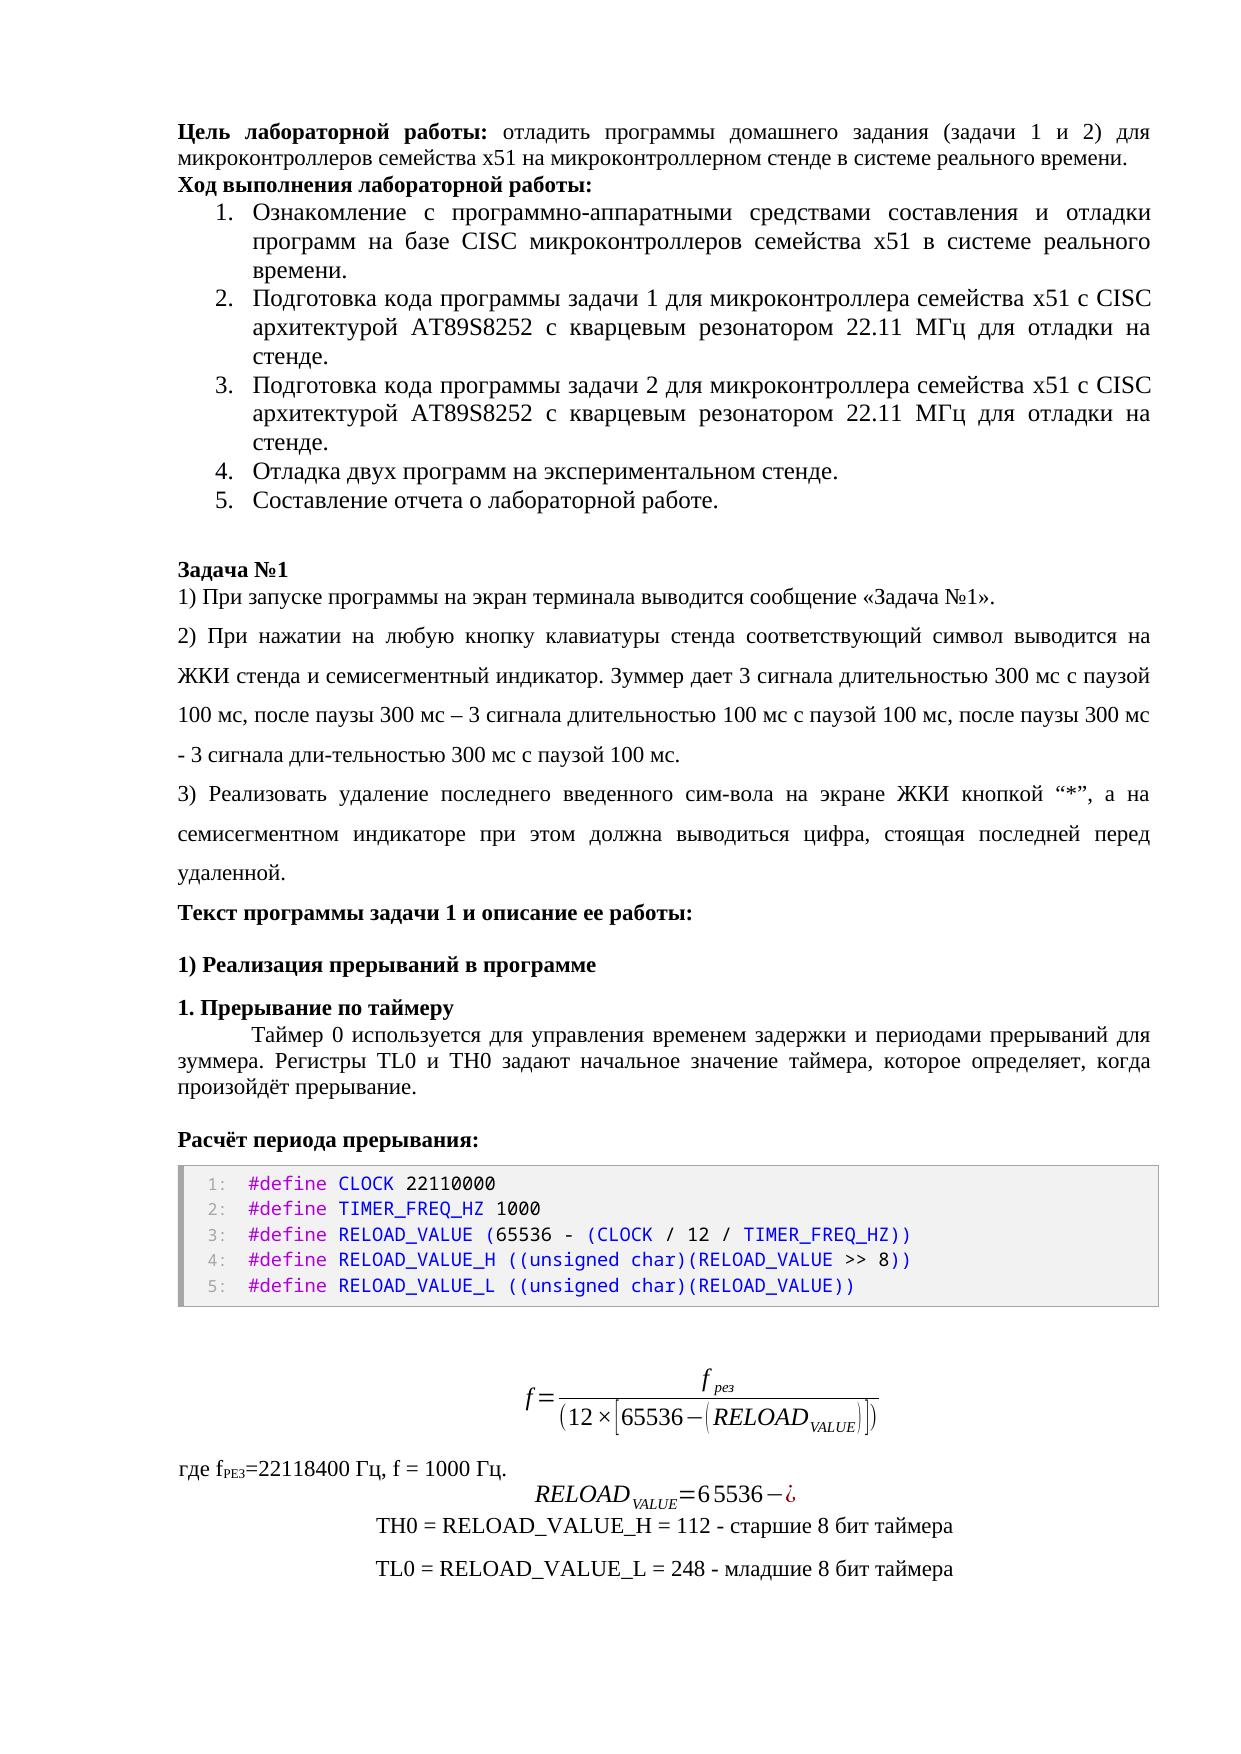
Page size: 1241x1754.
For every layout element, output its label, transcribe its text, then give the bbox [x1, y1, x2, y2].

list #define TIMER_FREQ_HZ 1000 [184, 1191, 1158, 1216]
text TL0 = RELOAD_VALUE_L = 248 - младшие 8 бит таймера [177, 1555, 1152, 1582]
list Отладка двух программ на экспериментальном стенде. [215, 456, 1152, 485]
list #define RELOAD_VALUE_L ((unsigned char)(RELOAD_VALUE)) [184, 1267, 1158, 1306]
list #define RELOAD_VALUE_H ((unsigned char)(RELOAD_VALUE >> 8)) [184, 1242, 1158, 1267]
text где fРЕЗ=22118400 Гц, f = 1000 Гц. [178, 1455, 1152, 1481]
list Подготовка кода программы задачи 2 для микроконтроллера семейства x51 с CISC архитектурой AT89S8252 с кварцевым резонатором 22.11 МГц для отладки на стенде. [215, 370, 1152, 456]
text Ход выполнения лабораторной работы: [177, 171, 1152, 197]
text 1. Прерывание по таймеру [177, 994, 1152, 1021]
text 1) Реализация прерываний в программе [177, 951, 1152, 978]
text TH0 = RELOAD_VALUE_H = 112 - старшие 8 бит таймера [177, 1512, 1152, 1539]
list Составление отчета о лабораторной работе. [215, 485, 1152, 513]
list #define CLOCK 22110000 [184, 1166, 1158, 1191]
text 3) Реализовать удаление последнего введенного сим-вола на экране ЖКИ кнопкой “*”, а на семисегментном индикаторе при этом должна выводиться цифра, стоящая последней перед удаленной. [177, 780, 1152, 886]
text Таймер 0 используется для управления временем задержки и периодами прерываний для зуммера. Регистры TL0 и TH0 задают начальное значение таймера, которое определяет, когда произойдёт прерывание. [177, 1021, 1152, 1100]
text Текст программы задачи 1 и описание ее работы: [177, 899, 1152, 925]
list Ознакомление с программно-аппаратными средствами составления и отладки программ на базе CISC микроконтроллеров семейства х51 в системе реального времени. [215, 197, 1152, 283]
text Цель лабораторной работы: отладить программы домашнего задания (задачи 1 и 2) для микроконтроллеров семейства х51 на микроконтроллерном стенде в системе реального времени. [177, 118, 1152, 171]
text 1) При запуске программы на экран терминала выводится сообщение «Задача №1». [177, 583, 1152, 609]
text Задача №1 [177, 556, 1152, 583]
text Расчёт периода прерывания: [177, 1126, 1152, 1152]
list #define RELOAD_VALUE (65536 - (CLOCK / 12 / TIMER_FREQ_HZ)) [184, 1216, 1158, 1242]
text 2) При нажатии на любую кнопку клавиатуры стенда соответствующий символ выводится на ЖКИ стенда и семисегментный индикатор. Зуммер дает 3 сигнала длительностью 300 мс с паузой 100 мс, после паузы 300 мс – 3 сигнала длительностью 100 мс с паузой 100 мс, после паузы 300 мс - 3 сигнала дли-тельностью 300 мс с паузой 100 мс. [177, 622, 1152, 767]
list Подготовка кода программы задачи 1 для микроконтроллера семейства x51 с CISC архитектурой AT89S8252 с кварцевым резонатором 22.11 МГц для отладки на стенде. [215, 283, 1152, 370]
